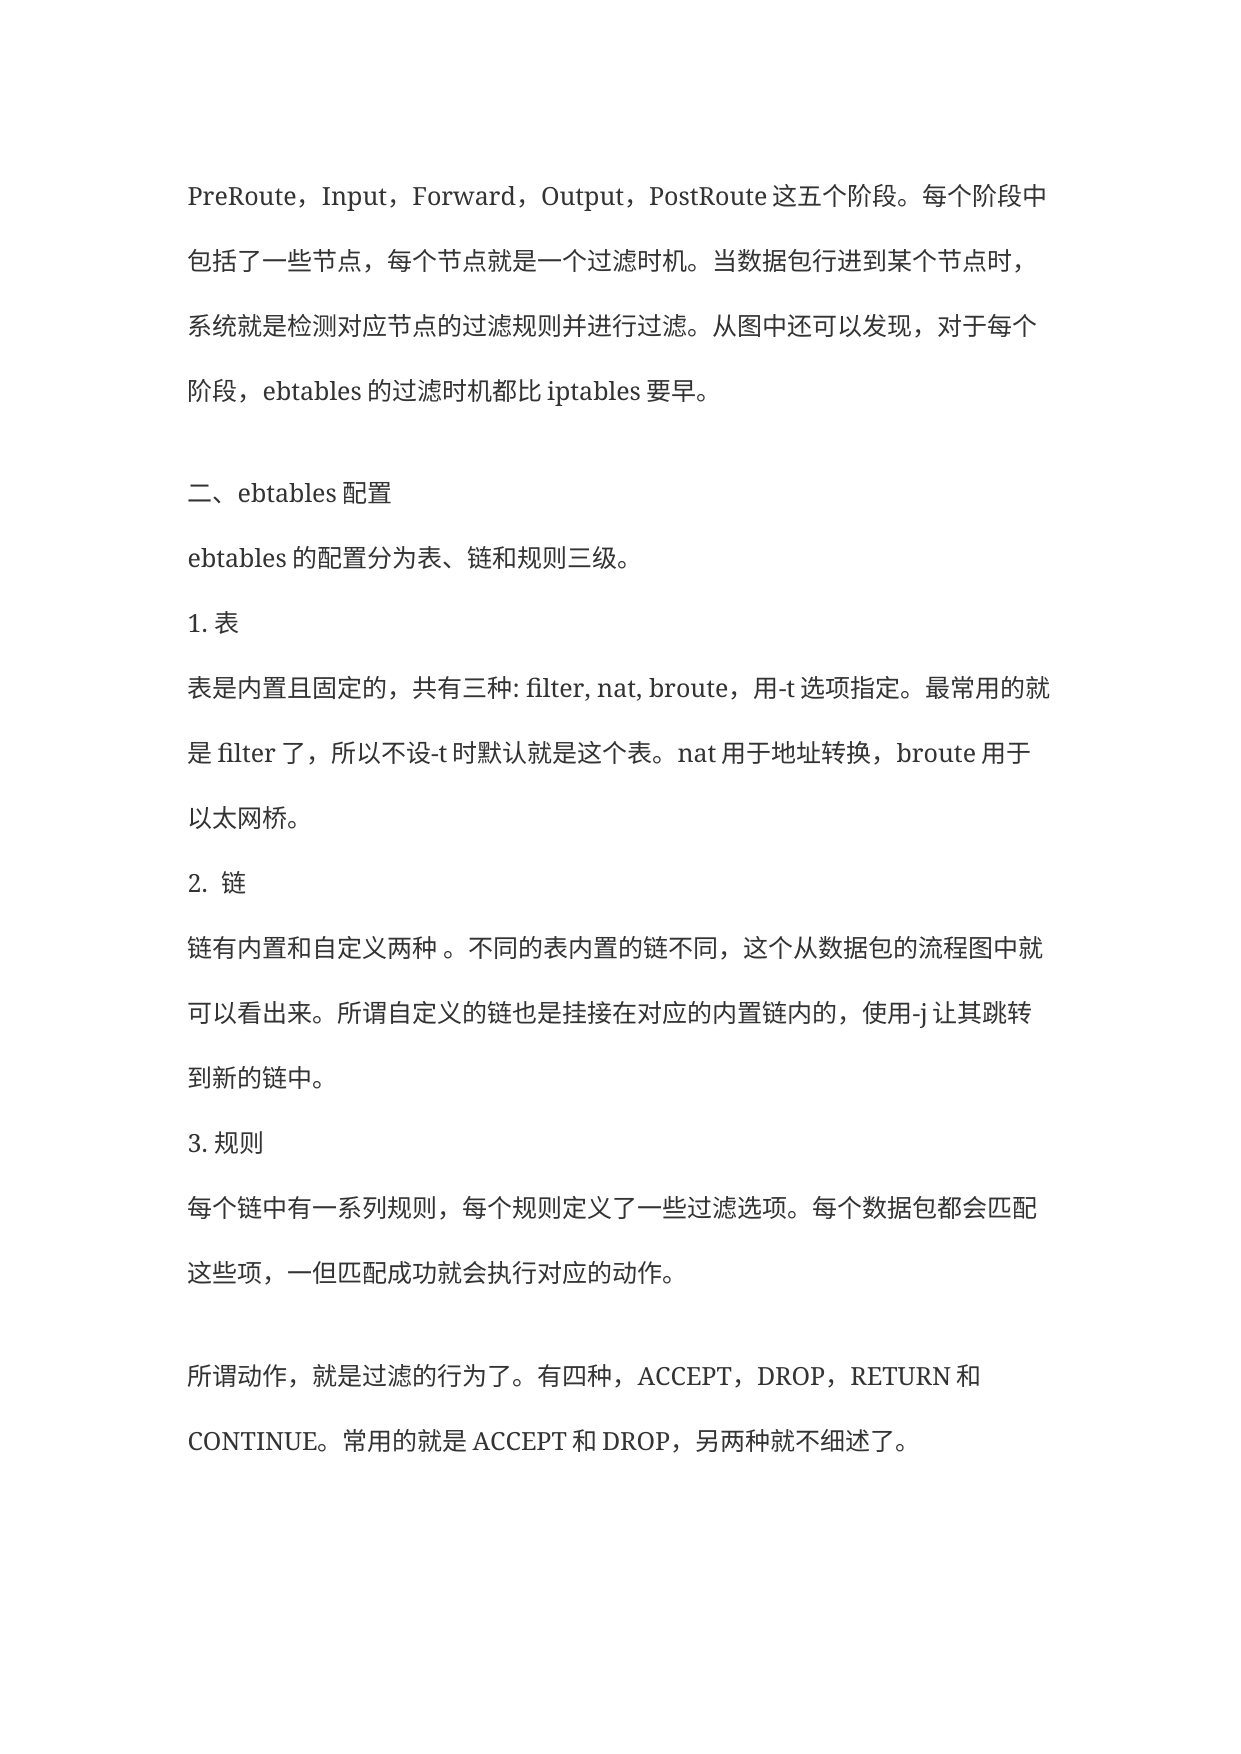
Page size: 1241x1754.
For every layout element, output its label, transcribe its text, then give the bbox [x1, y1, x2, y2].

text 所谓动作，就是过滤的行为了。有四种，ACCEPT，DROP，RETURN和CONTINUE。常用的就是ACCEPT和DROP，另两种就不细述了。 [187, 1342, 1053, 1472]
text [187, 162, 1053, 422]
text 二、ebtables配置 ebtables的配置分为表、链和规则三级。 1. 表 表是内置且固定的，共有三种: filter, nat, broute，用-t选项指定。最常用的就是filter了，所以不设-t时默认就是这个表。nat用于地址转换，broute用于以太网桥。 2. 链 链有内置和自定义两种 。不同的表内置的链不同，这个从数据包的流程图中就可以看出来。所谓自定义的链也是挂接在对应的内置链内的，使用-j让其跳转到新的链中。 3. 规则 每个链中有一系列规则，每个规则定义了一些过滤选项。每个数据包都会匹配这些项，一但匹配成功就会执行对应的动作。 [187, 459, 1053, 1304]
